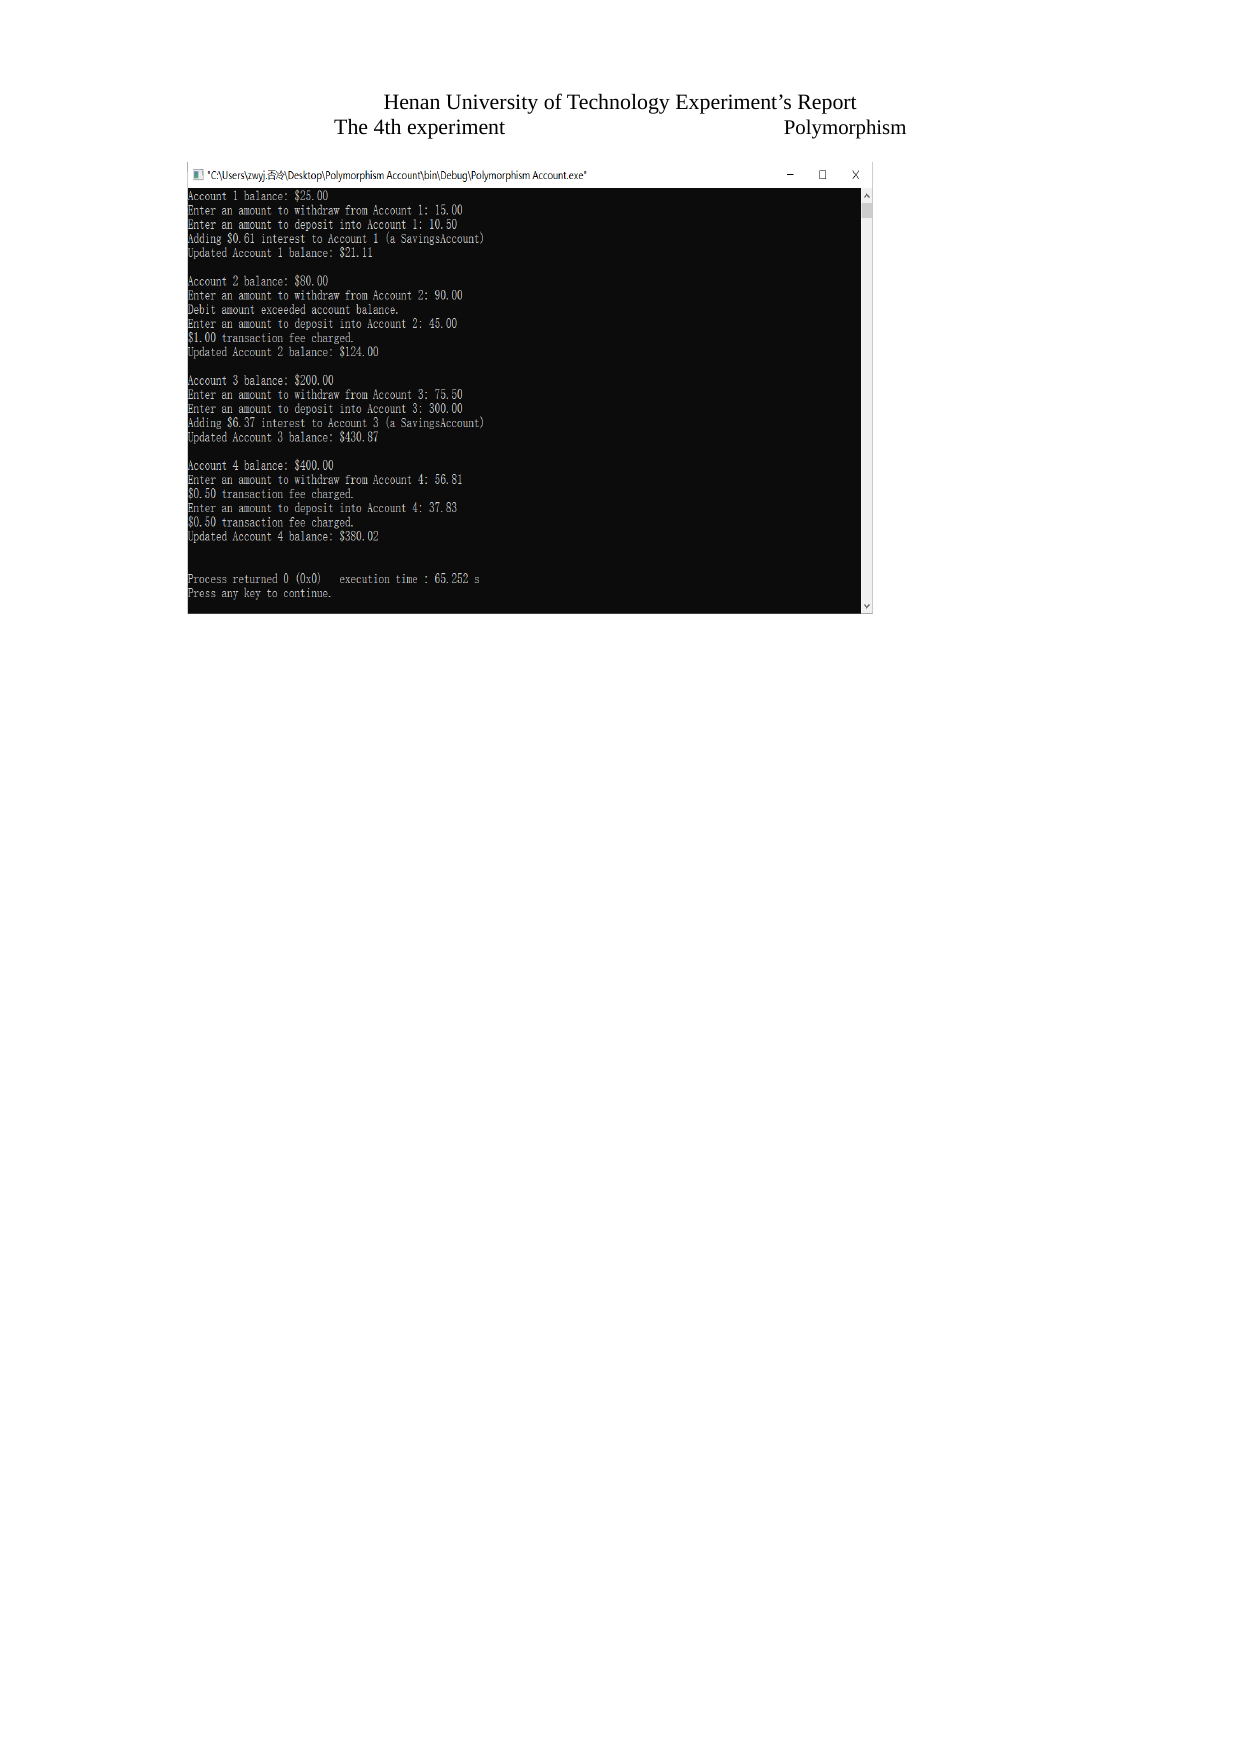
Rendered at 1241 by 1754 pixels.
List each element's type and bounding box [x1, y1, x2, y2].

picture [187, 162, 873, 614]
